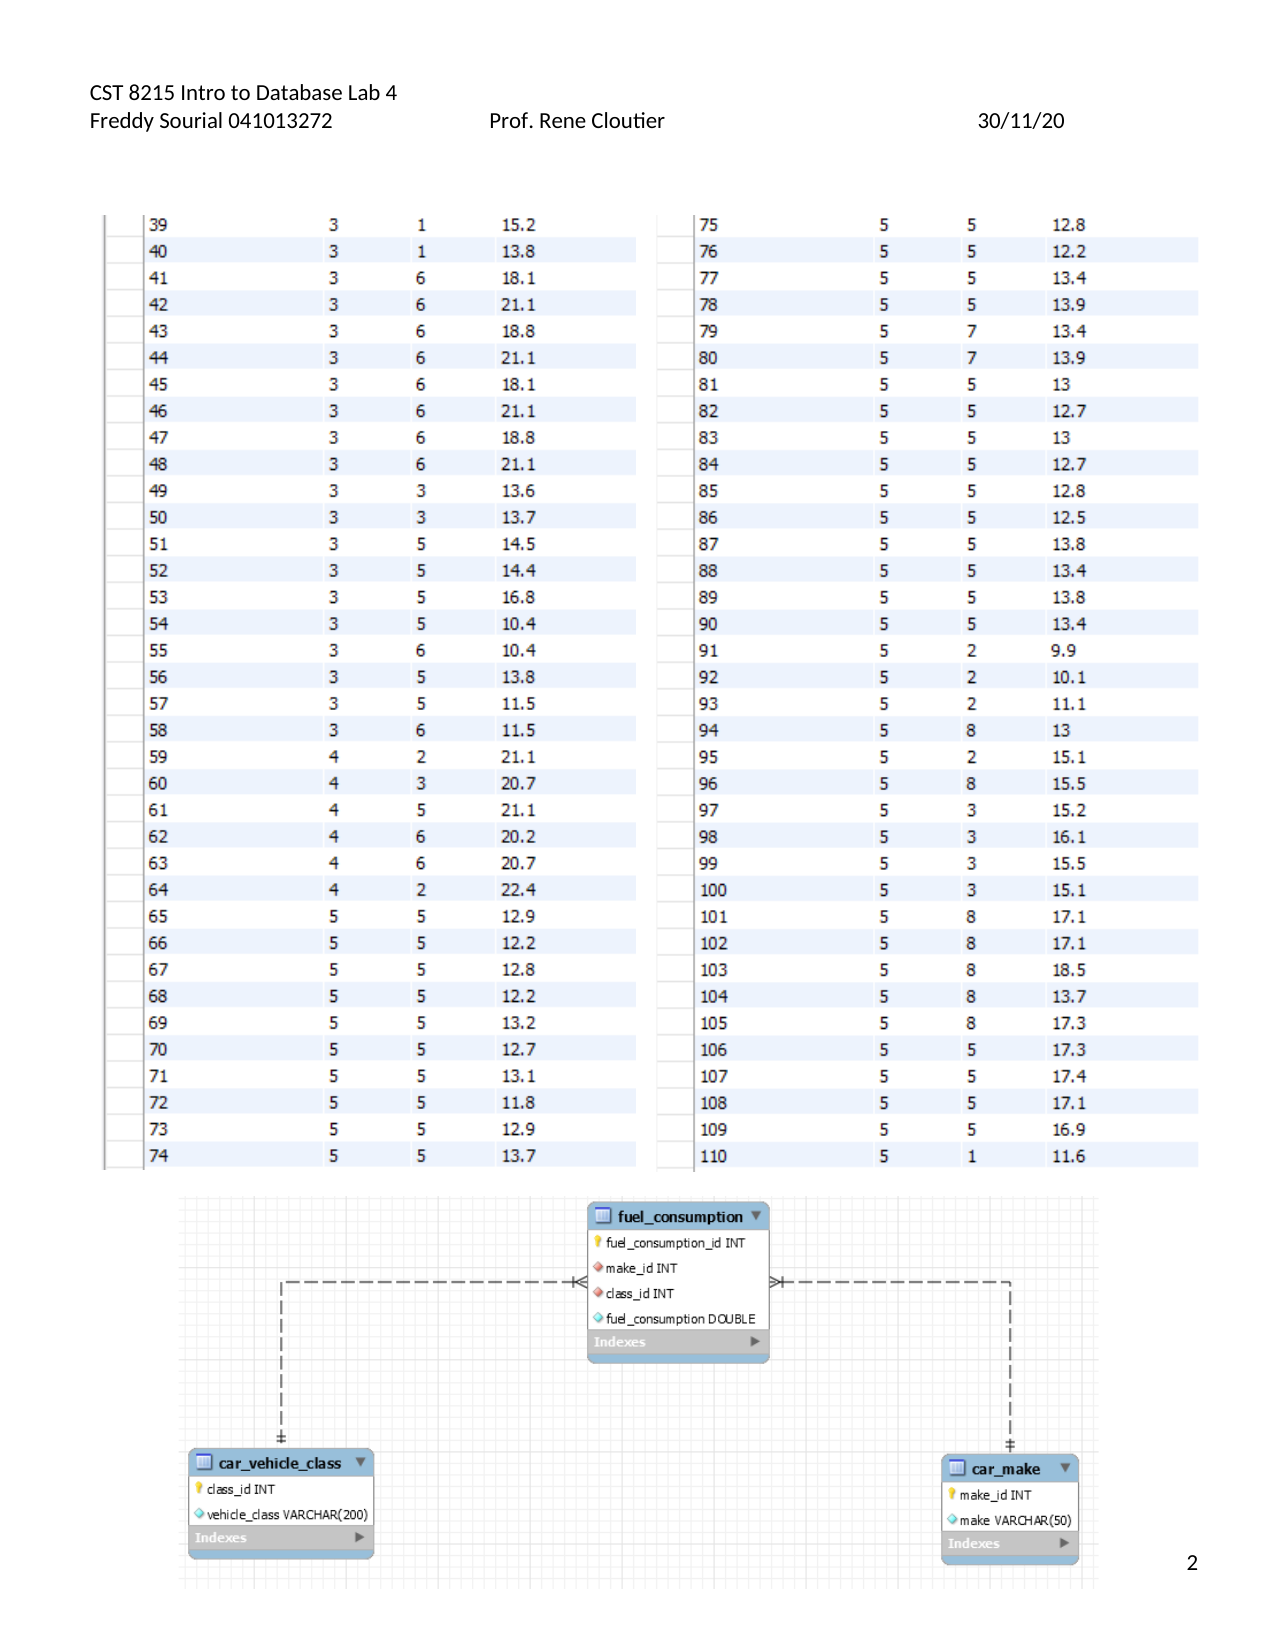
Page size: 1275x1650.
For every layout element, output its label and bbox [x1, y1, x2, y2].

picture [656, 215, 1199, 1172]
picture [178, 1196, 1099, 1589]
picture [101, 215, 636, 1170]
